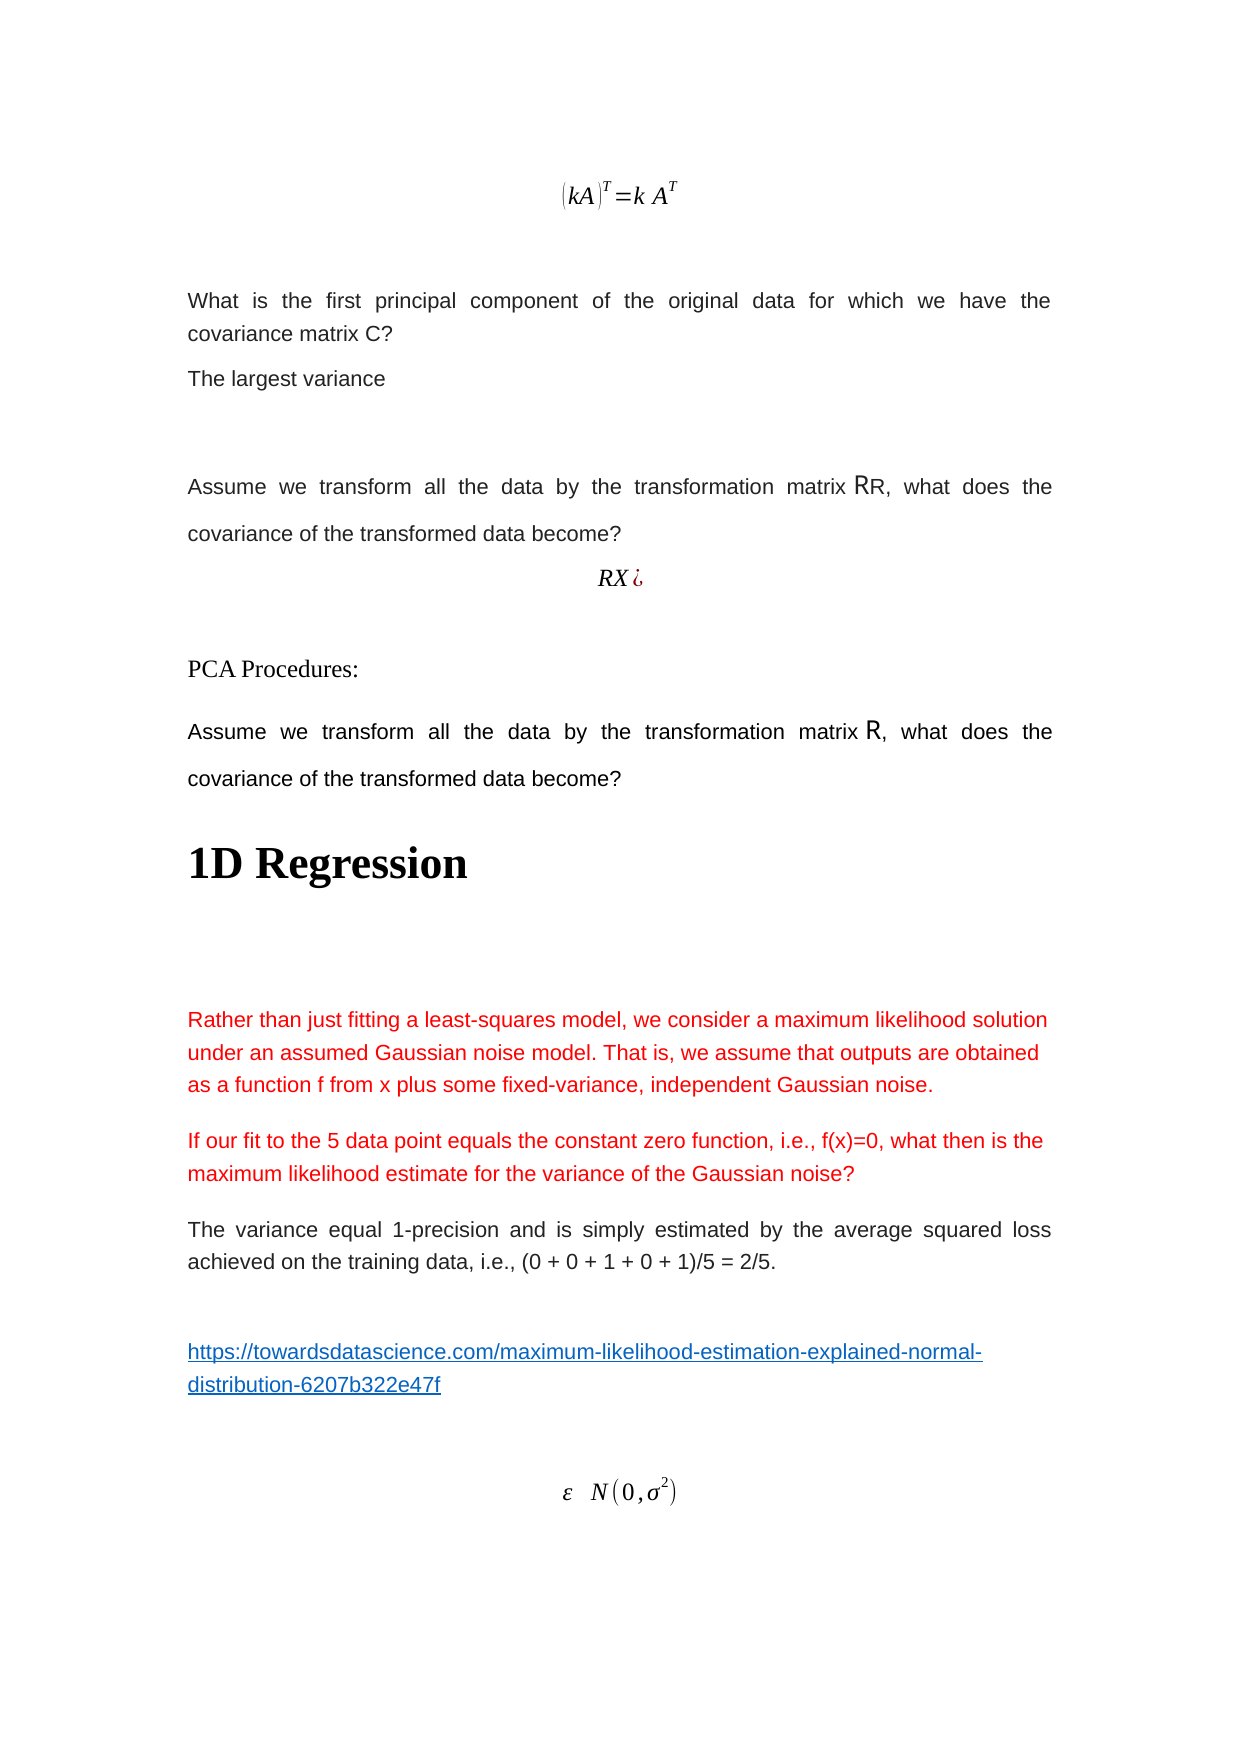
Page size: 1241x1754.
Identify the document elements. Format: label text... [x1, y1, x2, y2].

text Assume we transform all the data by the transformation matrix RR, what does the covariance of the transformed data become? [187, 452, 1053, 493]
text https://towardsdatascience.com/maximum-likelihood-estimation-explained-normal-distribution-6207b322e47f [187, 1335, 1053, 1400]
text Assume we transform all the data by the transformation matrix RR, what does the covariance of the transformed data become? [187, 494, 1053, 549]
text The variance equal 1-precision and is simply estimated by the average squared loss achieved on the training data, i.e., (0 + 0 + 1 + 0 + 1)/5 = 2/5. [187, 1224, 1053, 1278]
text Assume we transform all the data by the transformation matrix R, what does the covariance of the transformed data become? [187, 739, 1053, 794]
text What is the first principal component of the original data for which we have the covariance matrix C? [187, 294, 1053, 349]
text If our fit to the 5 data point equals the constant zero function, i.e., f(x)=0, what then is the maximum likelihood estimate for the variance of the Gaussian noise? [187, 1124, 1053, 1189]
subtitle 1D Regression [187, 830, 1053, 895]
text Rather than just fitting a least-squares model, we consider a maximum likelihood solution under an assumed Gaussian noise model. That is, we assume that outputs are obtained as a function f from x plus some fixed-variance, independent Gaussian noise. [187, 1003, 1053, 1101]
text PCA Procedures: [187, 652, 1053, 684]
text Assume we transform all the data by the transformation matrix R, what does the covariance of the transformed data become? [187, 697, 1053, 738]
text The largest variance [187, 362, 1053, 394]
